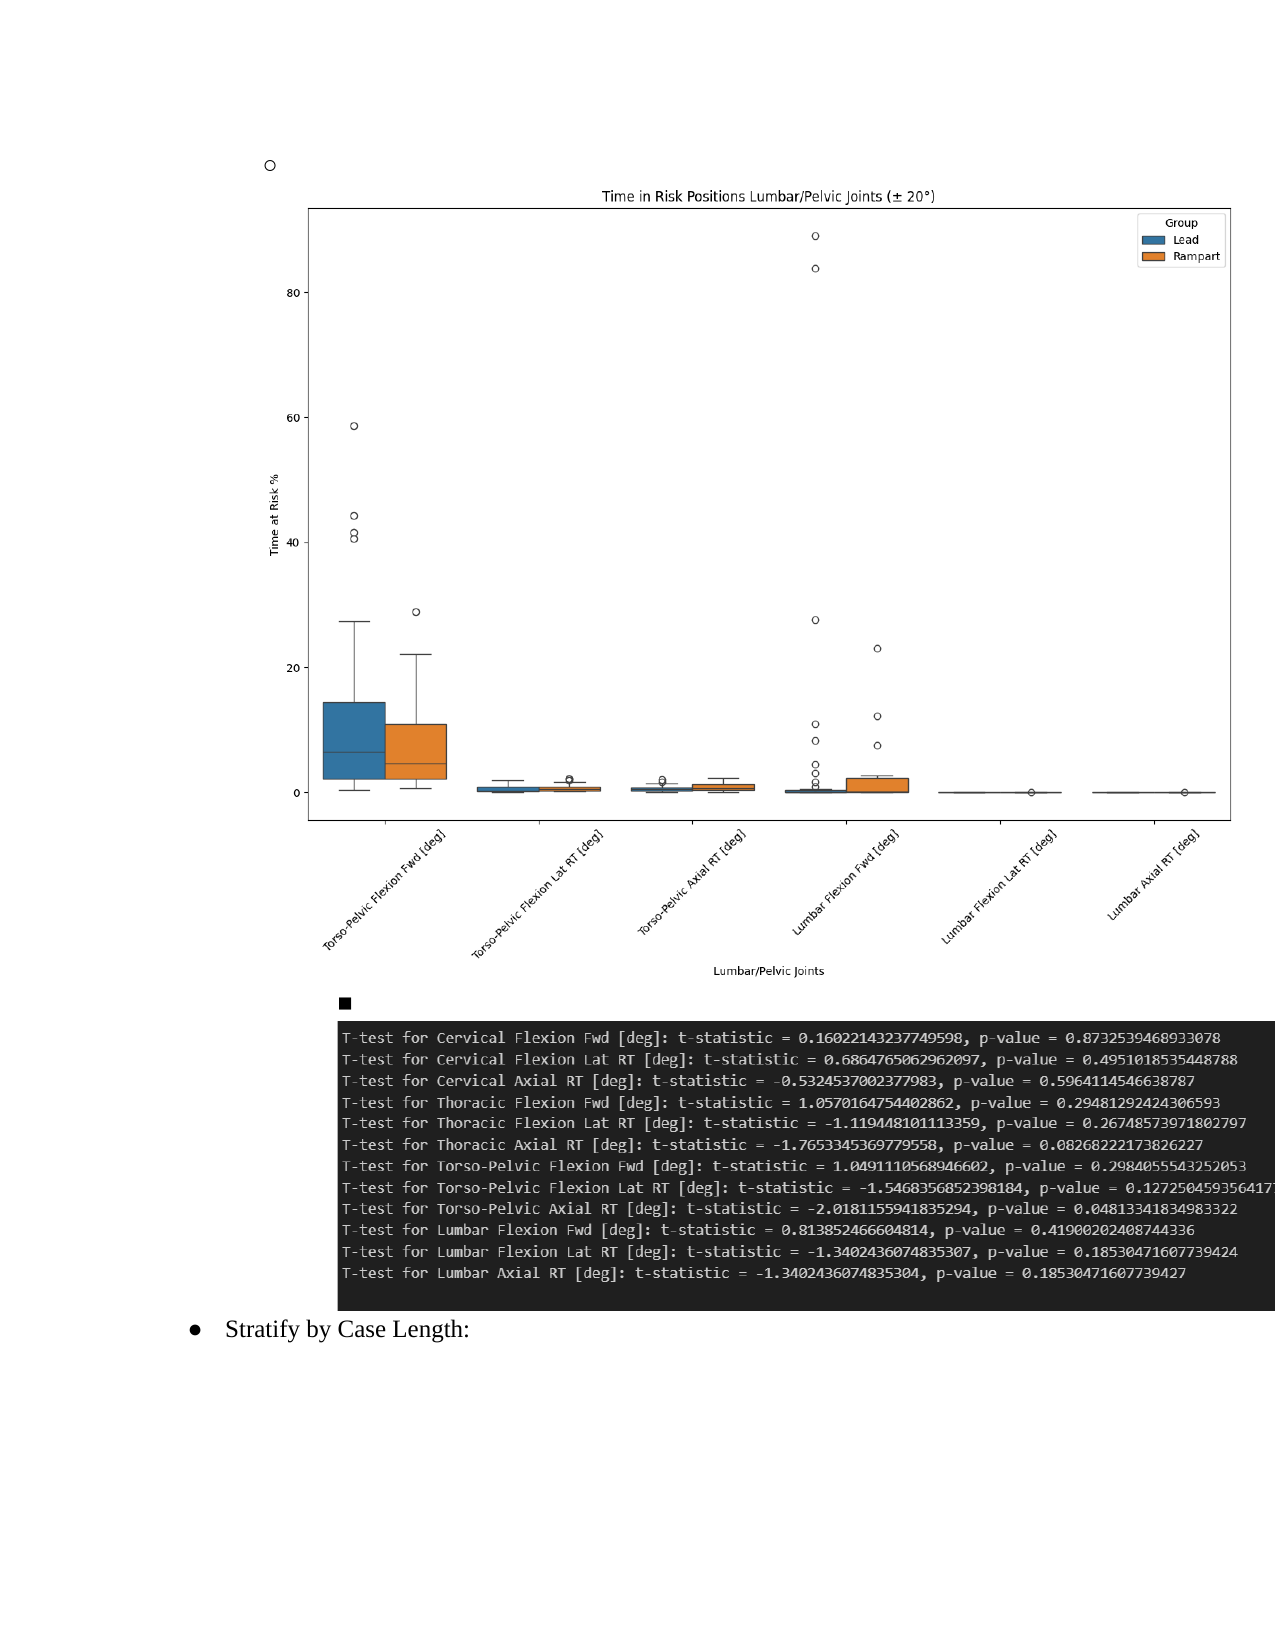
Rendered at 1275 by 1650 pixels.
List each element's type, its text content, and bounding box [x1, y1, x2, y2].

picture [337, 1021, 1275, 1311]
picture [262, 182, 1238, 985]
list Stratify by Case Length: [187, 1314, 1125, 1343]
